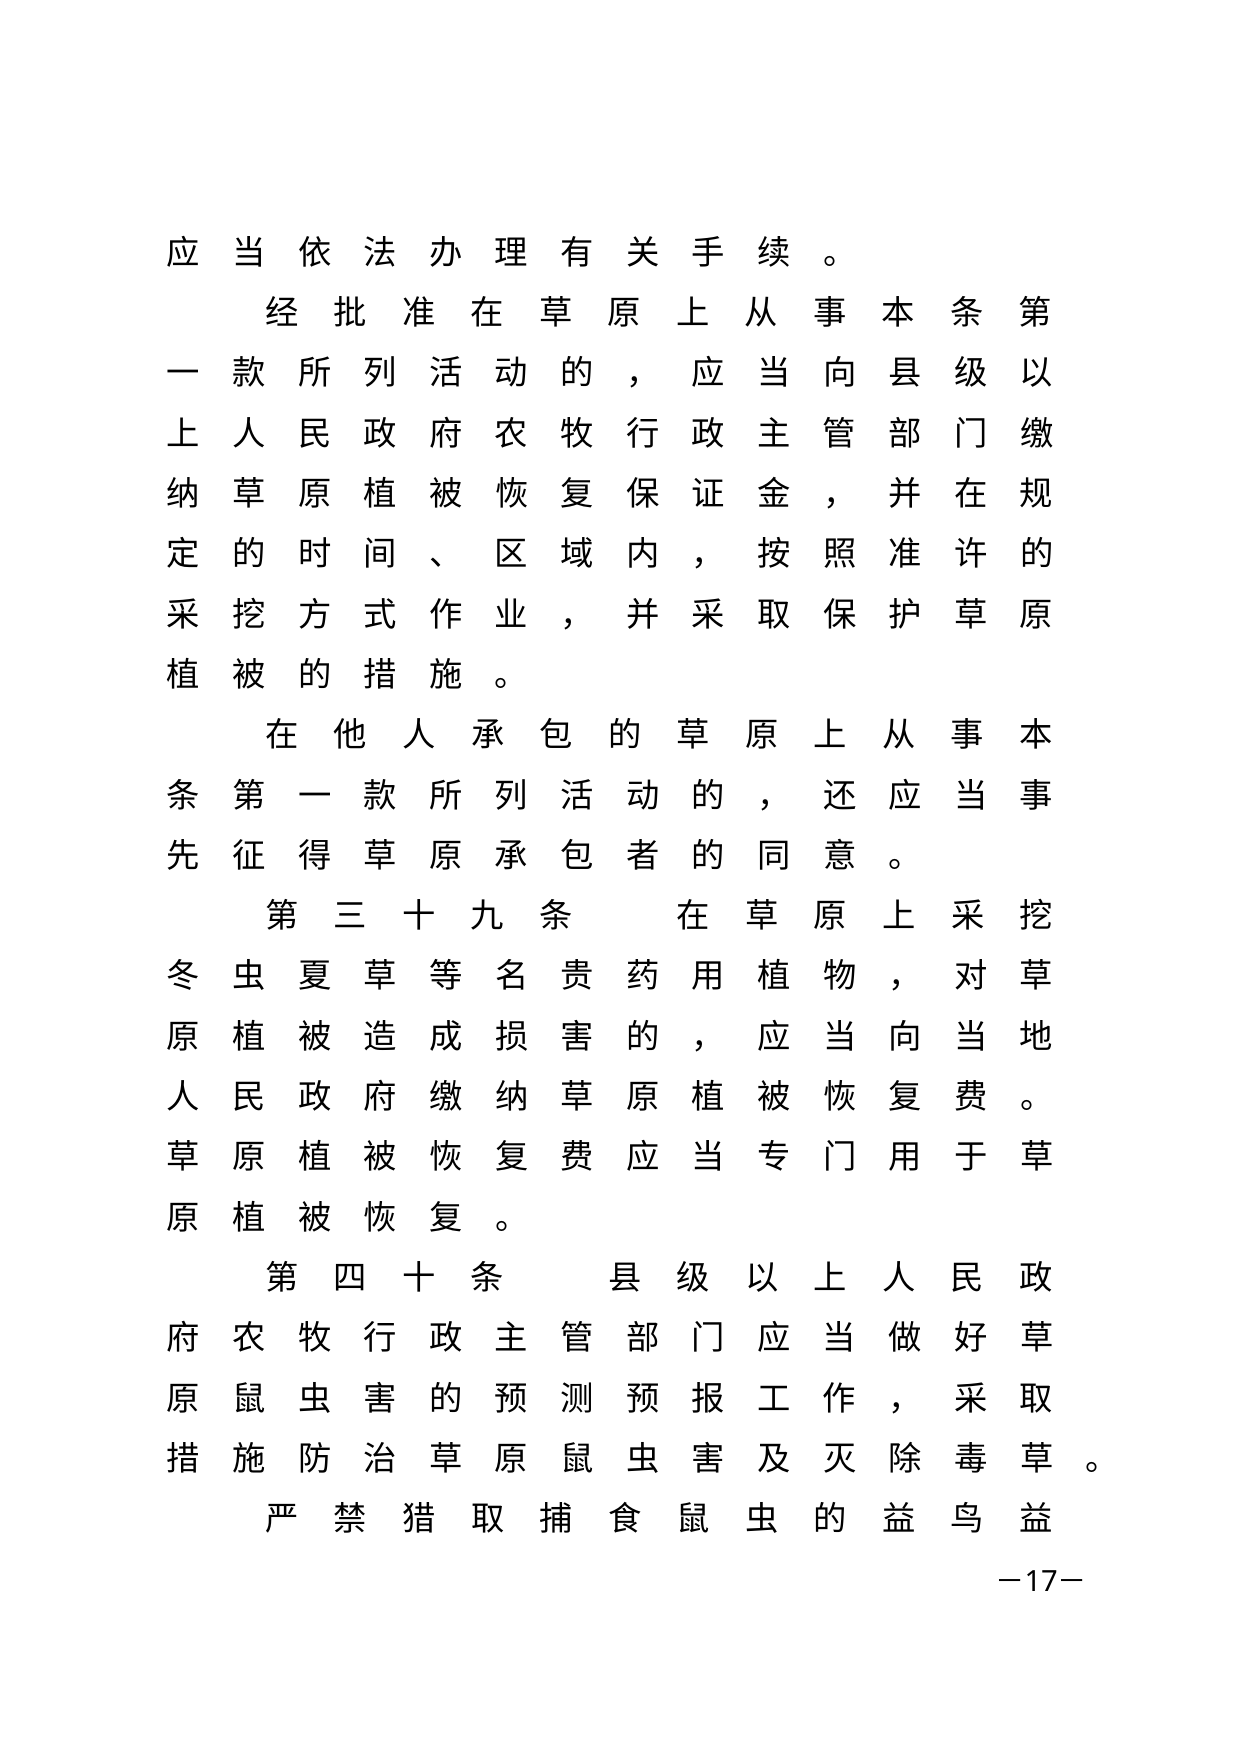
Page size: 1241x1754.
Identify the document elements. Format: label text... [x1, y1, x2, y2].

text 在他人承包的草原上从事本条第一款所列活动的，还应当事先征得草原承包者的同意。 [167, 702, 1085, 883]
text 第三十八条 在草原上从事采土、采砂、采石等作业活动，应当报县级人民政府农牧行政主管部门批准；开采矿产资源的，应当依法办理有关手续。 [167, 219, 1085, 280]
text 第四十条 县级以上人民政府农牧行政主管部门应当做好草原鼠虫害的预测预报工作，采取措施防治草原鼠虫害及灭除毒草。 [167, 1245, 1085, 1486]
text 严禁猎取捕食鼠虫的益鸟益兽。 [167, 1486, 1085, 1546]
text 第三十九条 在草原上采挖冬虫夏草等名贵药用植物，对草原植被造成损害的，应当向当地人民政府缴纳草原植被恢复费。草原植被恢复费应当专门用于草原植被恢复。 [167, 883, 1085, 1245]
text 经批准在草原上从事本条第一款所列活动的，应当向县级以上人民政府农牧行政主管部门缴纳草原植被恢复保证金，并在规定的时间、区域内，按照准许的采挖方式作业，并采取保护草原植被的措施。 [167, 280, 1085, 702]
